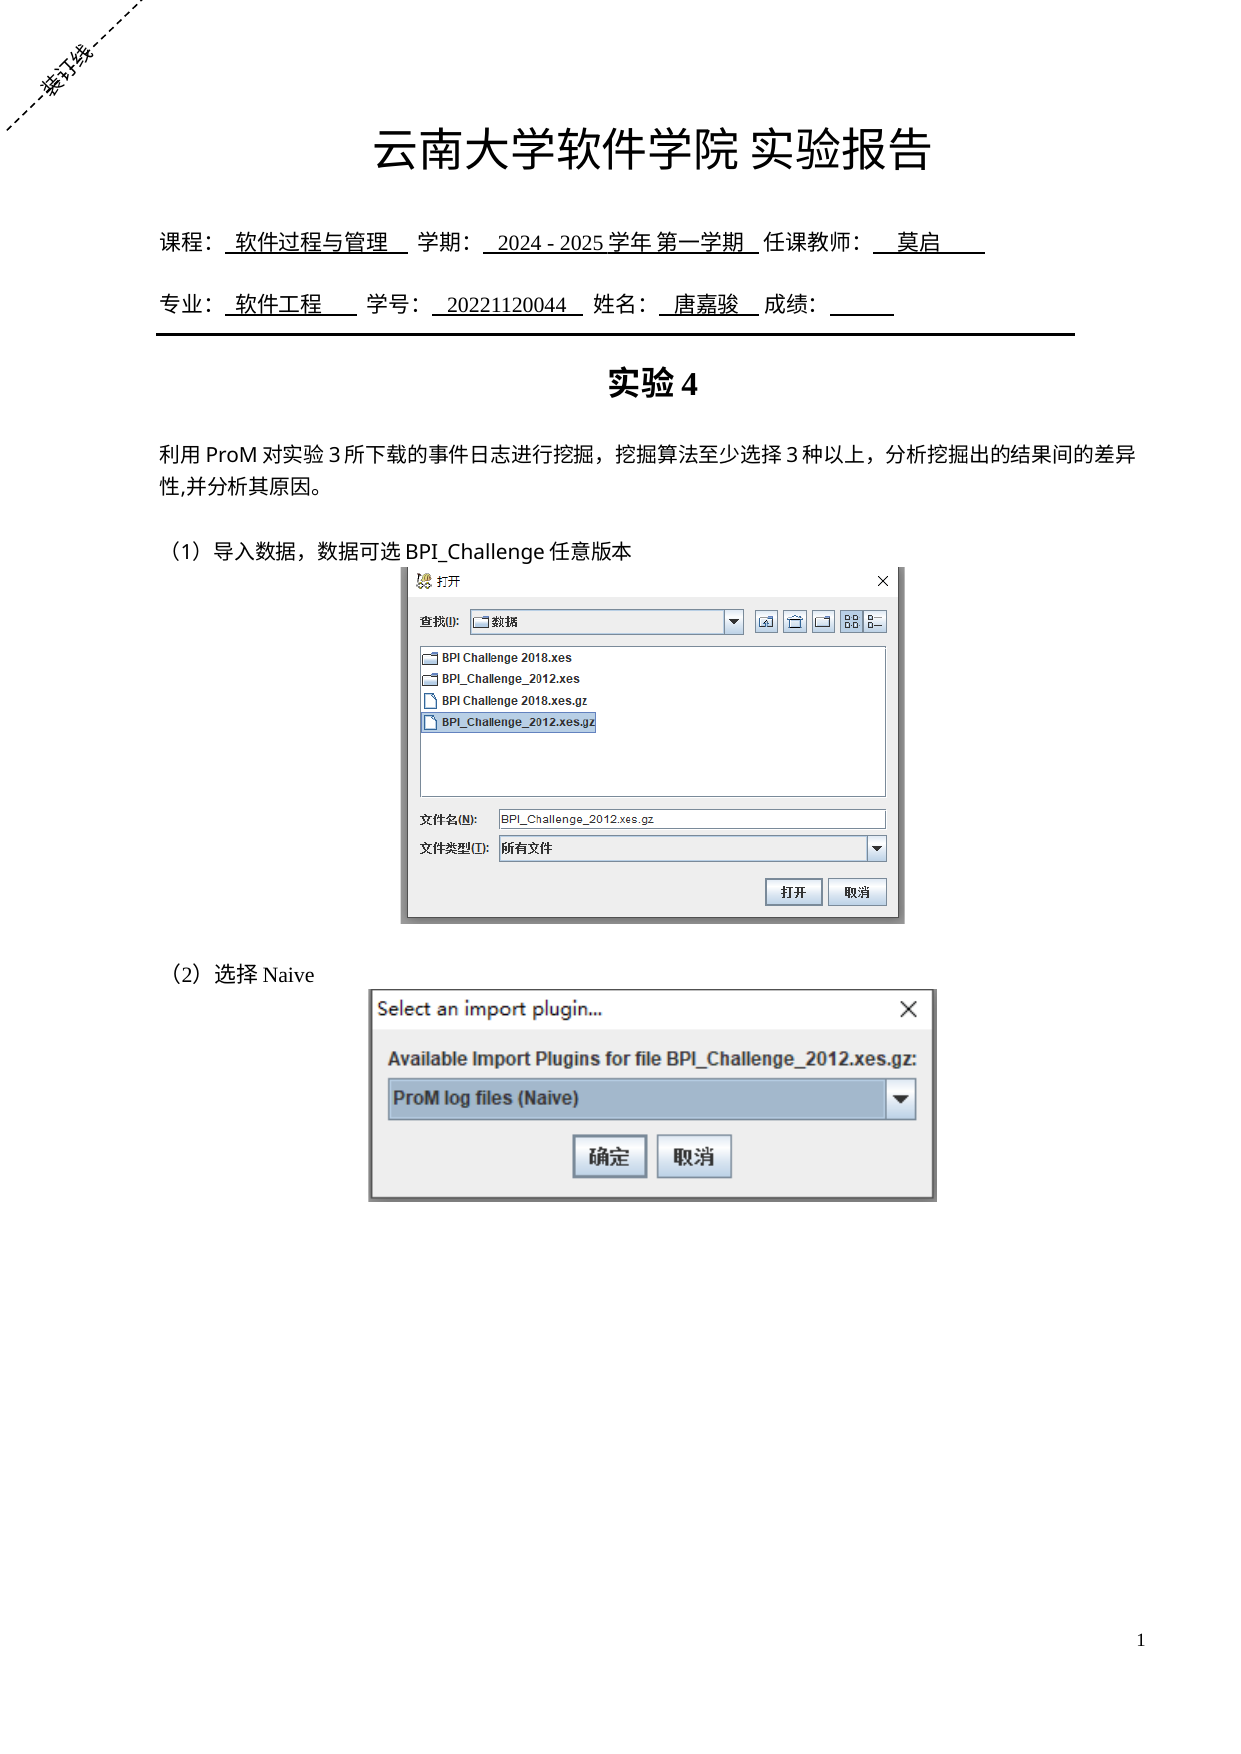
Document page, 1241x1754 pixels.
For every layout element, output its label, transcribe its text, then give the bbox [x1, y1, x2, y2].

text 课程： 软件过程与管理 学期： 2024 - 2025学年 第一学期 任课教师： 莫启 [159, 225, 1146, 257]
picture [368, 989, 937, 1202]
text 利用ProM对实验3所下载的事件日志进行挖掘，挖掘算法至少选择3种以上，分析挖掘出的结果间的差异性,并分析其原因。 [159, 437, 1146, 502]
text （2）选择Naive [159, 957, 1146, 989]
text 实验4 [159, 348, 1146, 413]
text 专业： 软件工程 学号： 20221120044 姓名： 唐嘉骏 成绩： [159, 286, 1146, 319]
text （1）导入数据，数据可选BPI_Challenge任意版本 [159, 534, 1146, 567]
picture [400, 567, 905, 924]
text 云南大学软件学院 实验报告 [159, 98, 1146, 196]
